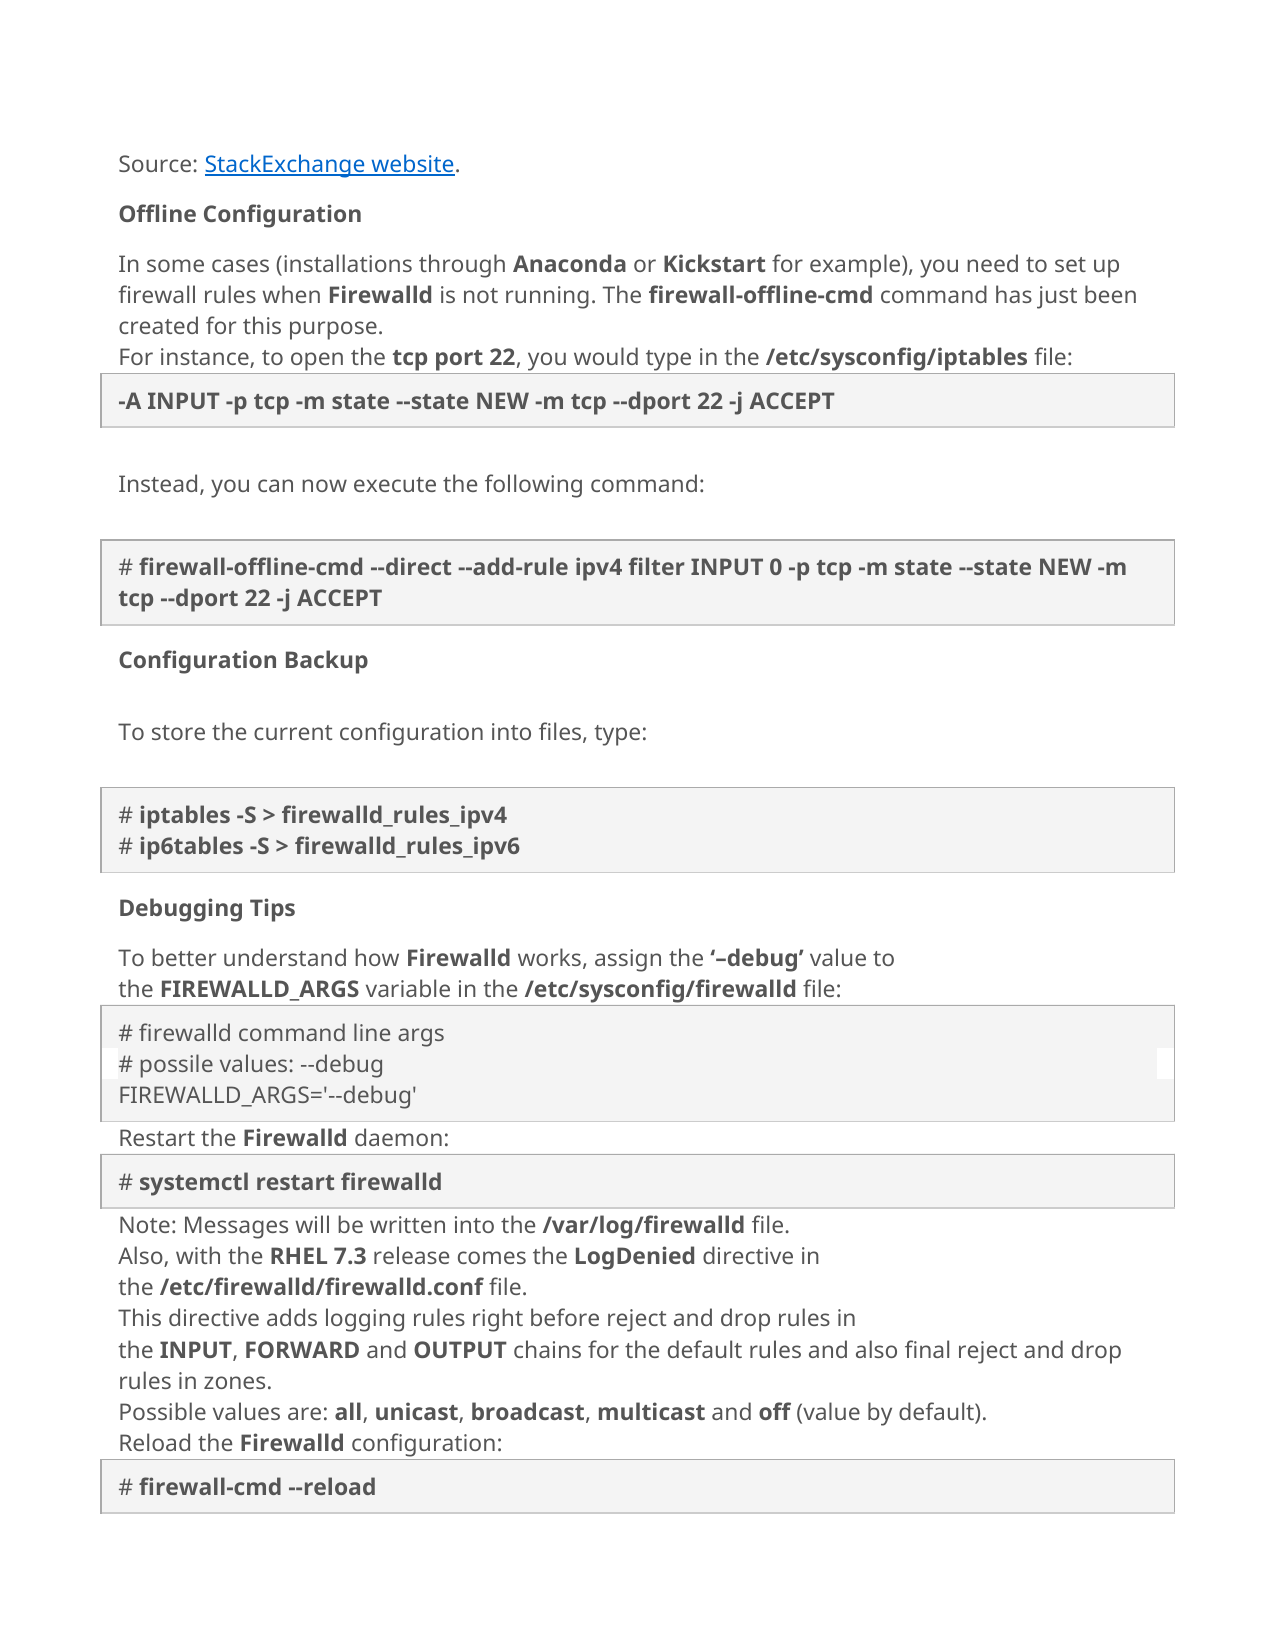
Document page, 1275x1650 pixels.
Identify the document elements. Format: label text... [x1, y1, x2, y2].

text To store the current configuration into files, type: [118, 716, 1157, 747]
subtitle Offline Configuration [118, 198, 1157, 229]
text # firewall-cmd --reload [102, 1460, 1174, 1512]
text Restart the Firewalld daemon: [118, 1122, 1157, 1153]
text Source: StackExchange website. [118, 148, 1157, 179]
text # ip6tables -S > firewalld_rules_ipv6 [102, 818, 1174, 872]
text # possile values: --debug [118, 1048, 1157, 1067]
text -A INPUT -p tcp -m state --state NEW -m tcp --dport 22 -j ACCEPT [102, 374, 1174, 426]
text # firewalld command line args [102, 1006, 1174, 1048]
text Also, with the RHEL 7.3 release comes the LogDenied directive in the /etc/firewalld/firewalld.conf file. This directive adds logging rules right before reject and drop rules in the INPUT, FORWARD and OUTPUT chains for the default rules and also final reject and drop rules in zones. Possible values are: all, unicast, broadcast, multicast and off (value by default). [118, 1240, 1157, 1427]
text In some cases (installations through Anaconda or Kickstart for example), you need to set up firewall rules when Firewalld is not running. The firewall-offline-cmd command has just been created for this purpose. For instance, to open the tcp port 22, you would type in the /etc/sysconfig/iptables file: [118, 248, 1157, 373]
text # systemctl restart firewalld [102, 1155, 1174, 1207]
text FIREWALLD_ARGS='--debug' [102, 1067, 1174, 1121]
text Reload the Firewalld configuration: [118, 1427, 1157, 1459]
text # iptables -S > firewalld_rules_ipv4 [102, 788, 1174, 818]
text Note: Messages will be written into the /var/log/firewalld file. [118, 1209, 1157, 1240]
subtitle Debugging Tips [118, 892, 1157, 923]
text To better understand how Firewalld works, assign the ‘–debug’ value to the FIREWALLD_ARGS variable in the /etc/sysconfig/firewalld file: [118, 942, 1157, 1004]
text # firewall-offline-cmd --direct --add-rule ipv4 filter INPUT 0 -p tcp -m state --state NEW -m tcp --dport 22 -j ACCEPT [102, 541, 1174, 624]
text Instead, you can now execute the following command: [118, 468, 1157, 499]
subtitle Configuration Backup [118, 644, 1157, 676]
